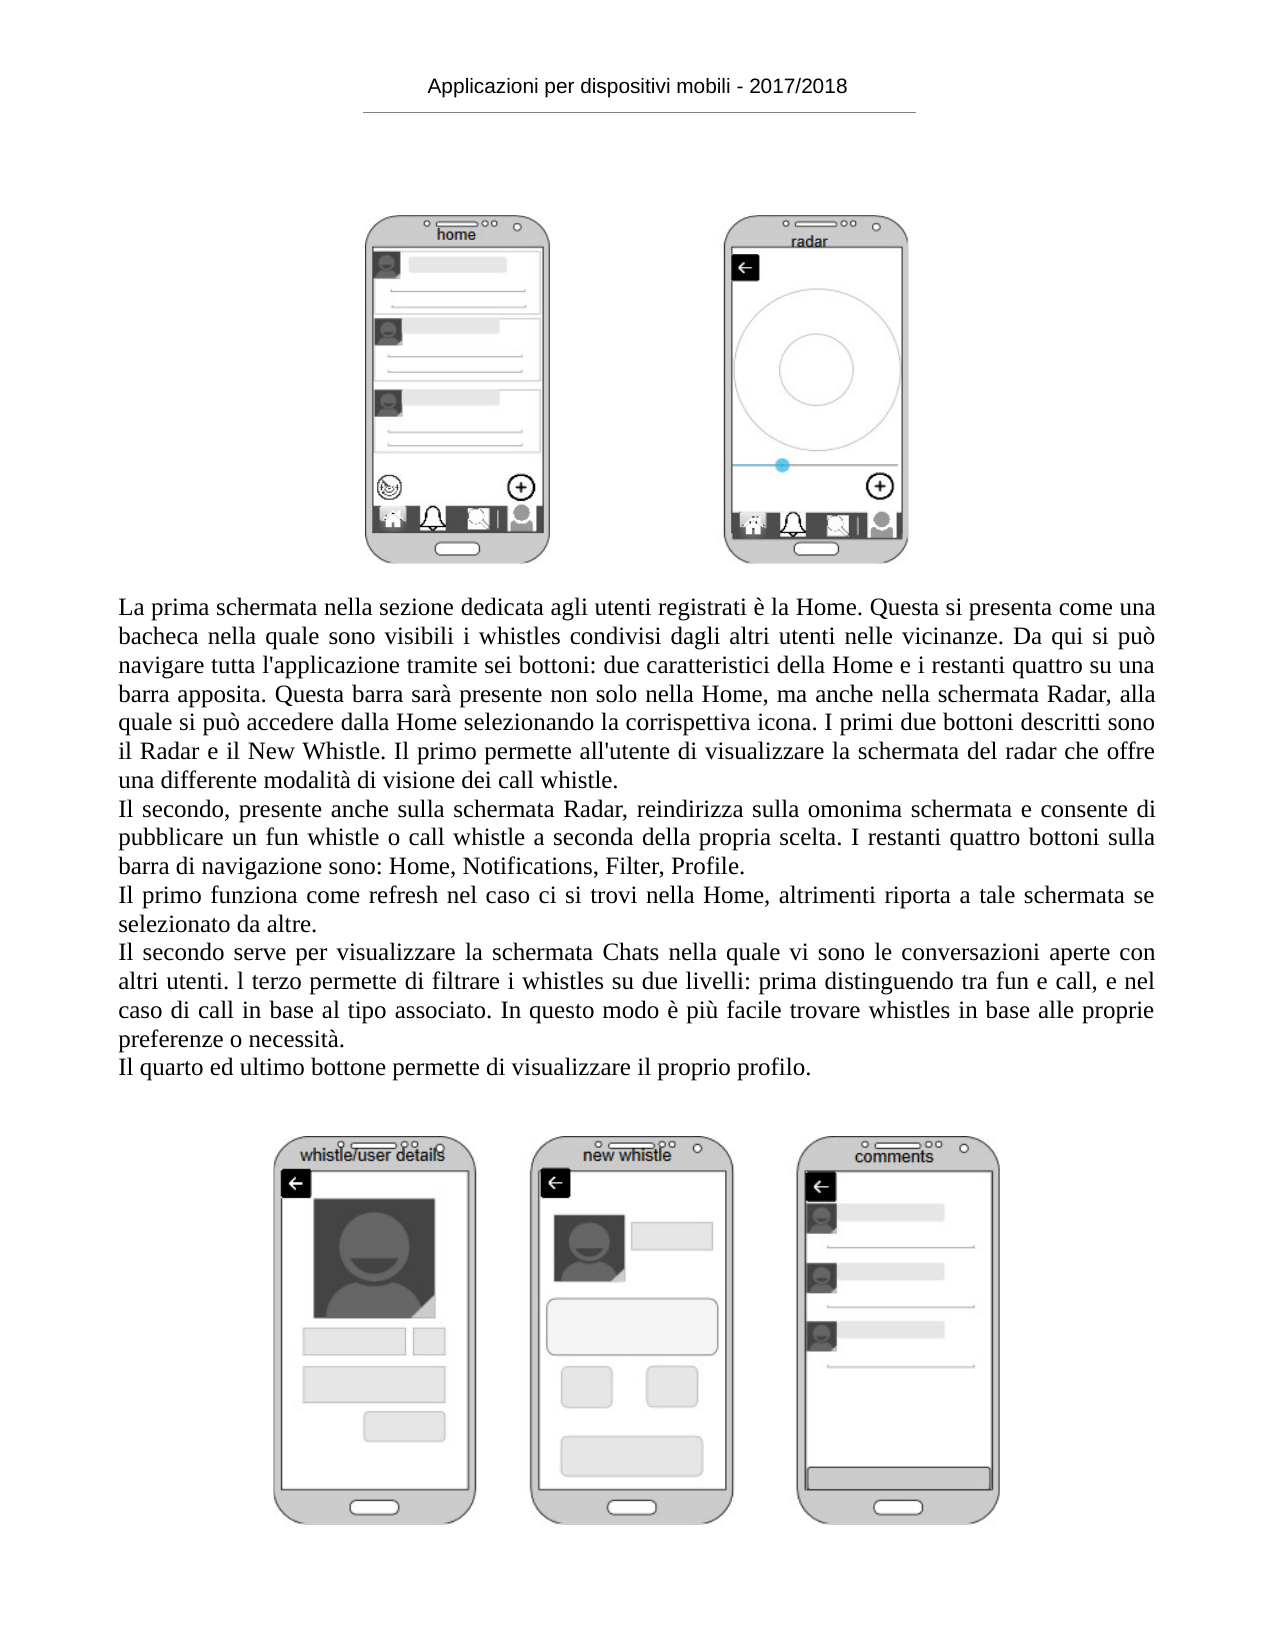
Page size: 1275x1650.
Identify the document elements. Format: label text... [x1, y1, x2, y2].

text Il secondo, presente anche sulla schermata Radar, reindirizza sulla omonima schermata e consente di pubblicare un fun whistle o call whistle a seconda della propria scelta. I restanti quattro bottoni sulla barra di navigazione sono: Home, Notifications, Filter, Profile. [118, 794, 1157, 880]
text La prima schermata nella sezione dedicata agli utenti registrati è la Home. Questa si presenta come una bacheca nella quale sono visibili i whistles condivisi dagli altri utenti nelle vicinanze. Da qui si può navigare tutta l'applicazione tramite sei bottoni: due caratteristici della Home e i restanti quattro su una barra apposita. Questa barra sarà presente non solo nella Home, ma anche nella schermata Radar, alla quale si può accedere dalla Home selezionando la corrispettiva icona. I primi due bottoni descritti sono il Radar e il New Whistle. Il primo permette all'utente di visualizzare la schermata del radar che offre una differente modalità di visione dei call whistle. [118, 592, 1157, 794]
picture [365, 215, 909, 564]
text Il secondo serve per visualizzare la schermata Chats nella quale vi sono le conversazioni aperte con altri utenti. l terzo permette di filtrare i whistles su due livelli: prima distinguendo tra fun e call, e nel caso di call in base al tipo associato. In questo modo è più facile trovare whistles in base alle proprie preferenze o necessità. [118, 937, 1157, 1052]
text Il primo funziona come refresh nel caso ci si trovi nella Home, altrimenti riporta a tale schermata se selezionato da altre. [118, 880, 1157, 937]
text Il quarto ed ultimo bottone permette di visualizzare il proprio profilo. [118, 1052, 1157, 1081]
picture [273, 1136, 1000, 1525]
